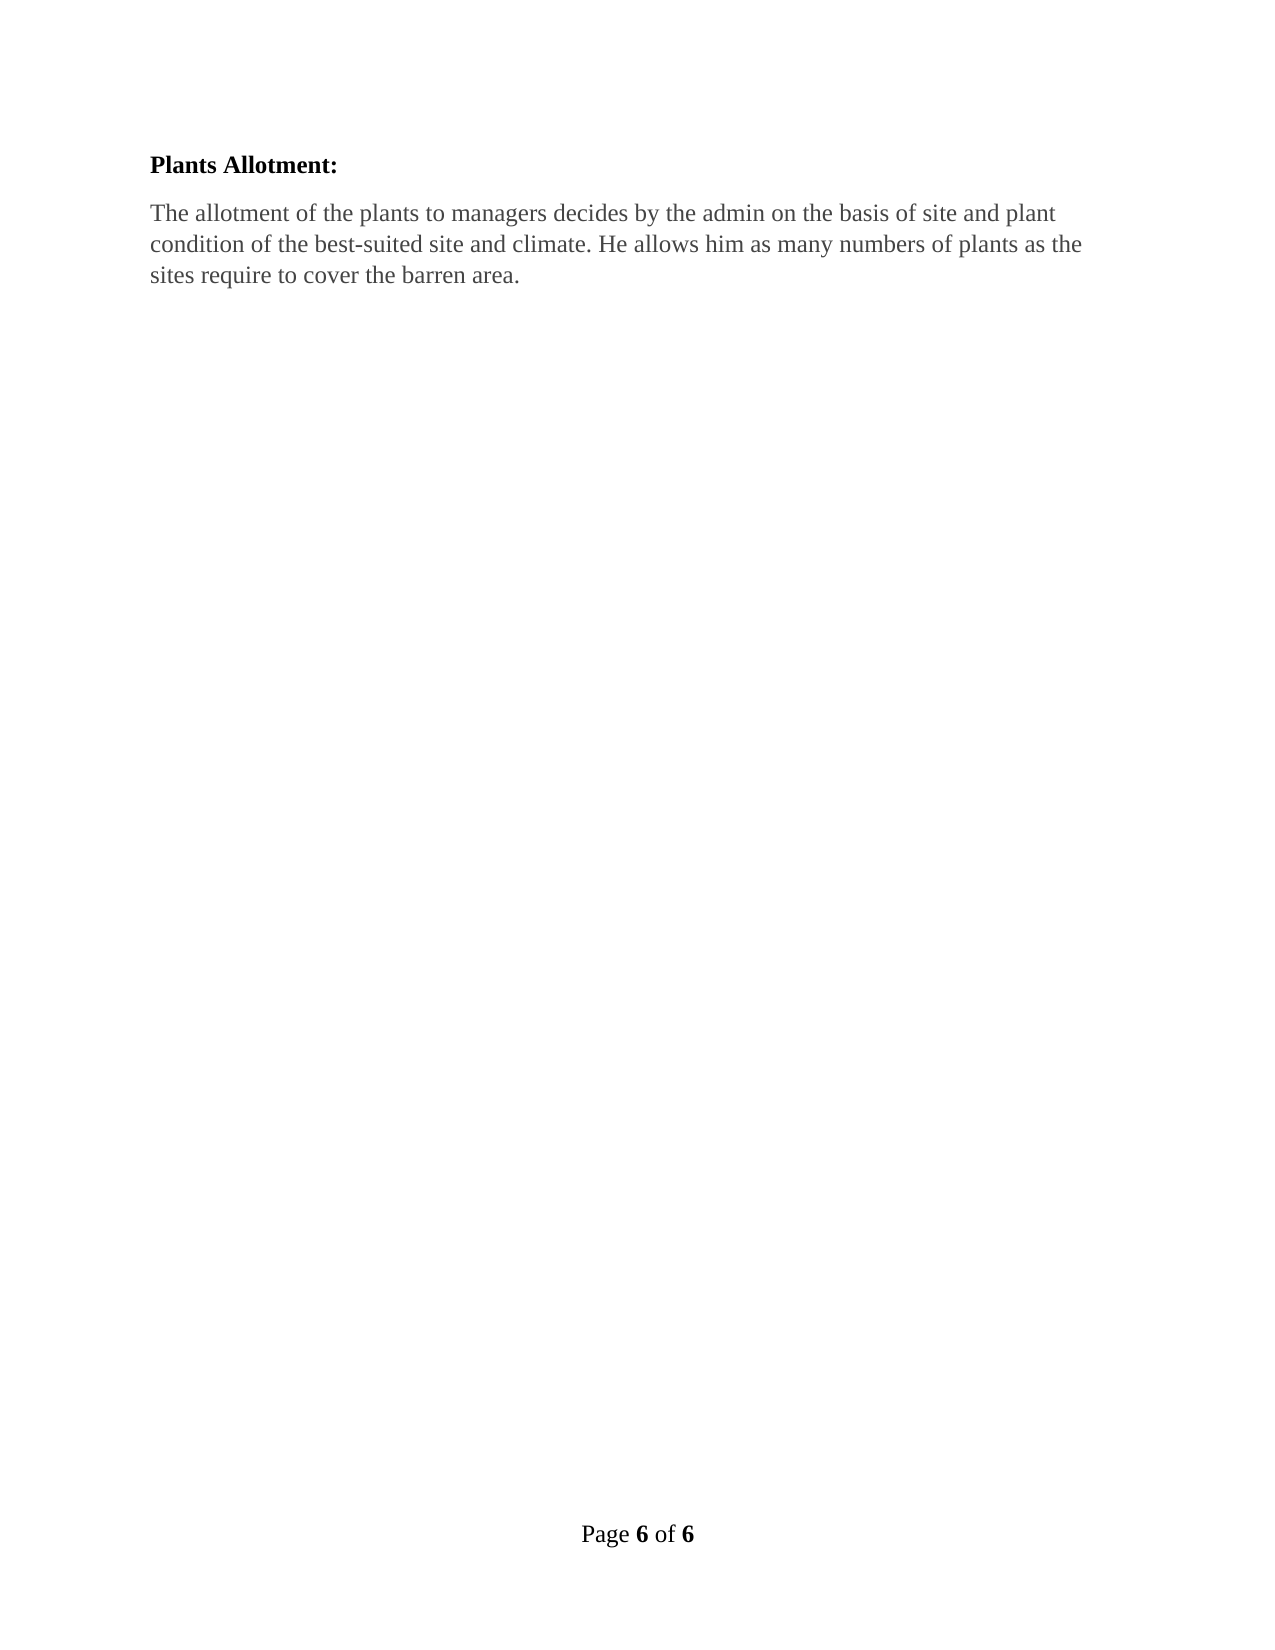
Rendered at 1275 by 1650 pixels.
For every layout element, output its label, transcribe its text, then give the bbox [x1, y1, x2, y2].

text Plants Allotment: [150, 150, 1125, 179]
text The allotment of the plants to managers decides by the admin on the basis of site and plant condition of the best-suited site and climate. He allows him as many numbers of plants as the sites require to cover the barren area. [150, 198, 1125, 288]
